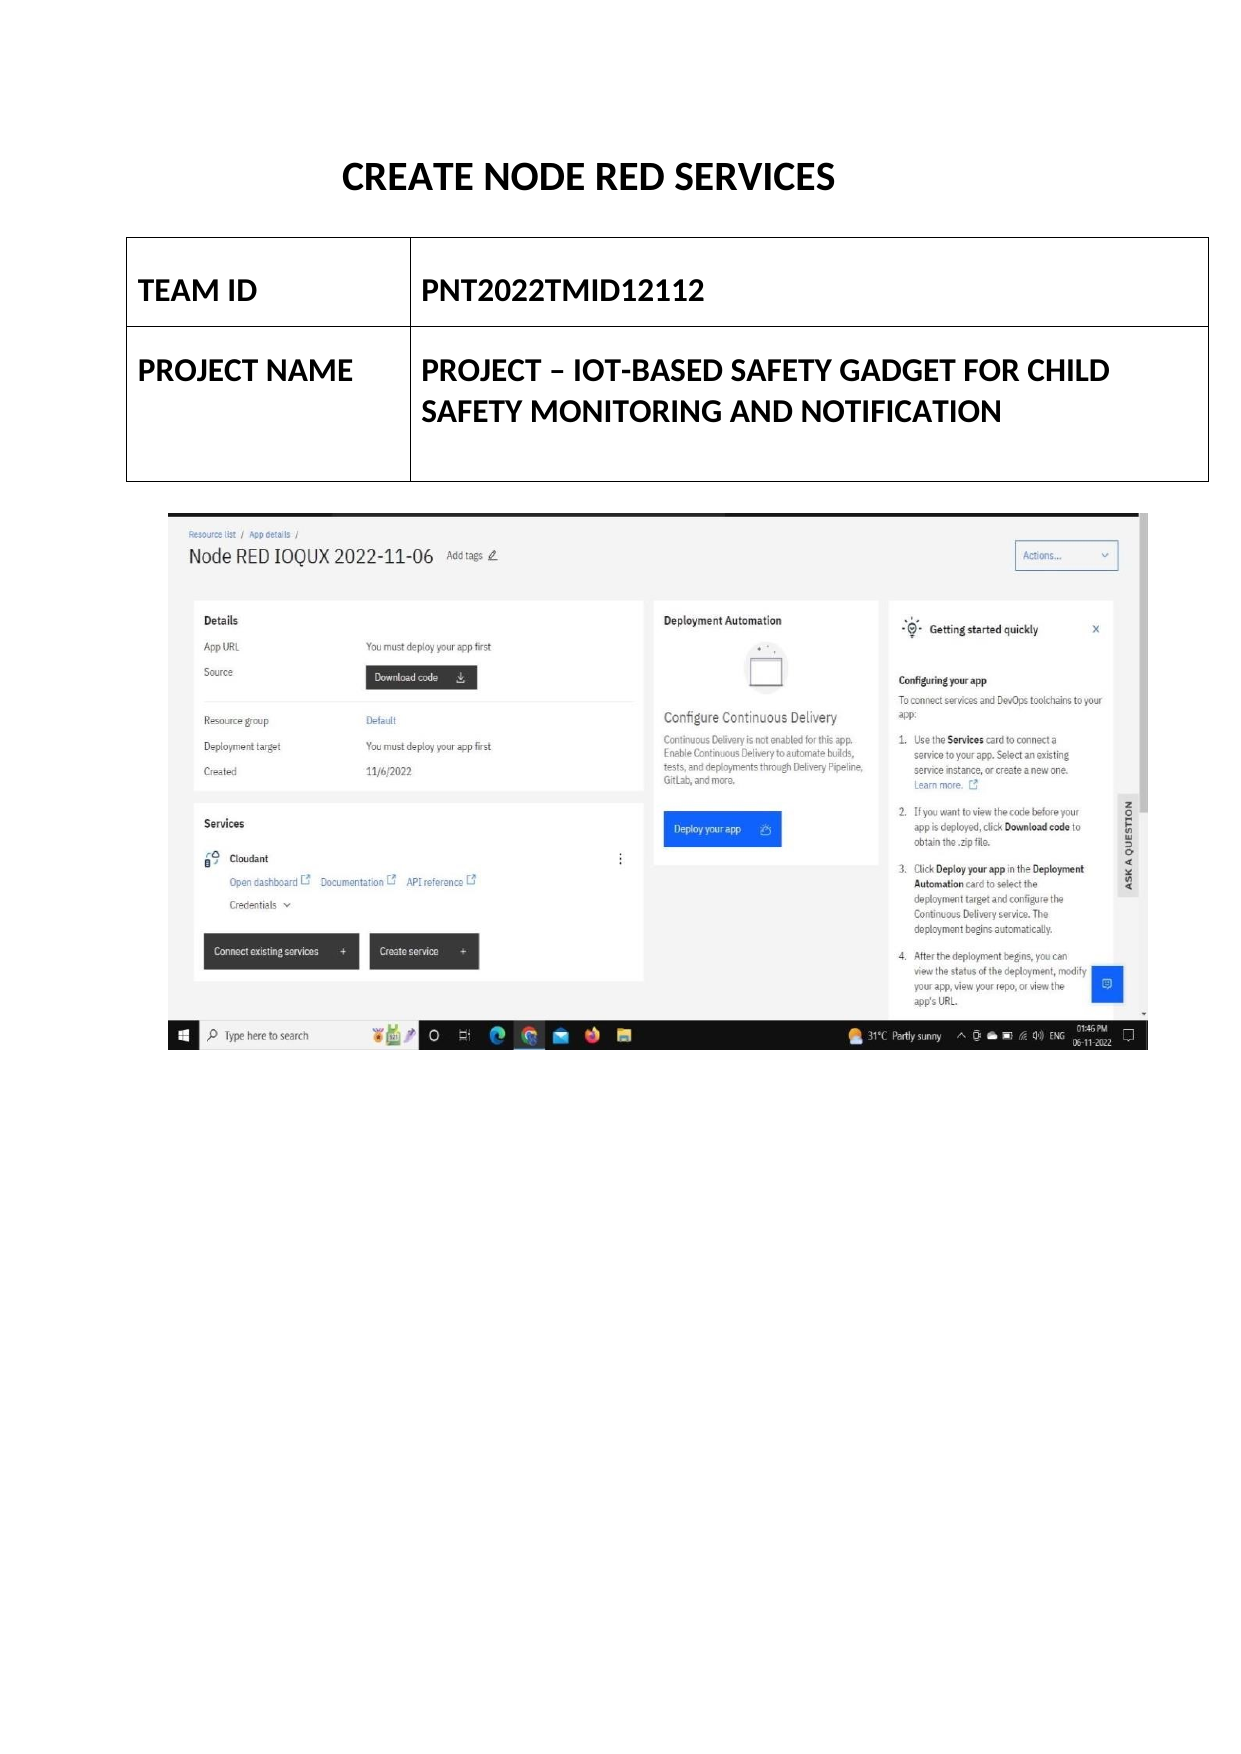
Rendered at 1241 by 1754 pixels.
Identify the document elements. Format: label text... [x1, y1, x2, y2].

table_header PNT2022TMID12112 [411, 238, 1208, 326]
text CREATE NODE RED SERVICES [125, 150, 1191, 201]
table_cell PROJECT NAME [127, 327, 410, 481]
table_header TEAM ID [127, 238, 410, 326]
picture [168, 513, 1148, 1050]
table_cell PROJECT – IOT-BASED SAFETY GADGET FOR CHILD SAFETY MONITORING AND NOTIFICATION [411, 327, 1208, 481]
